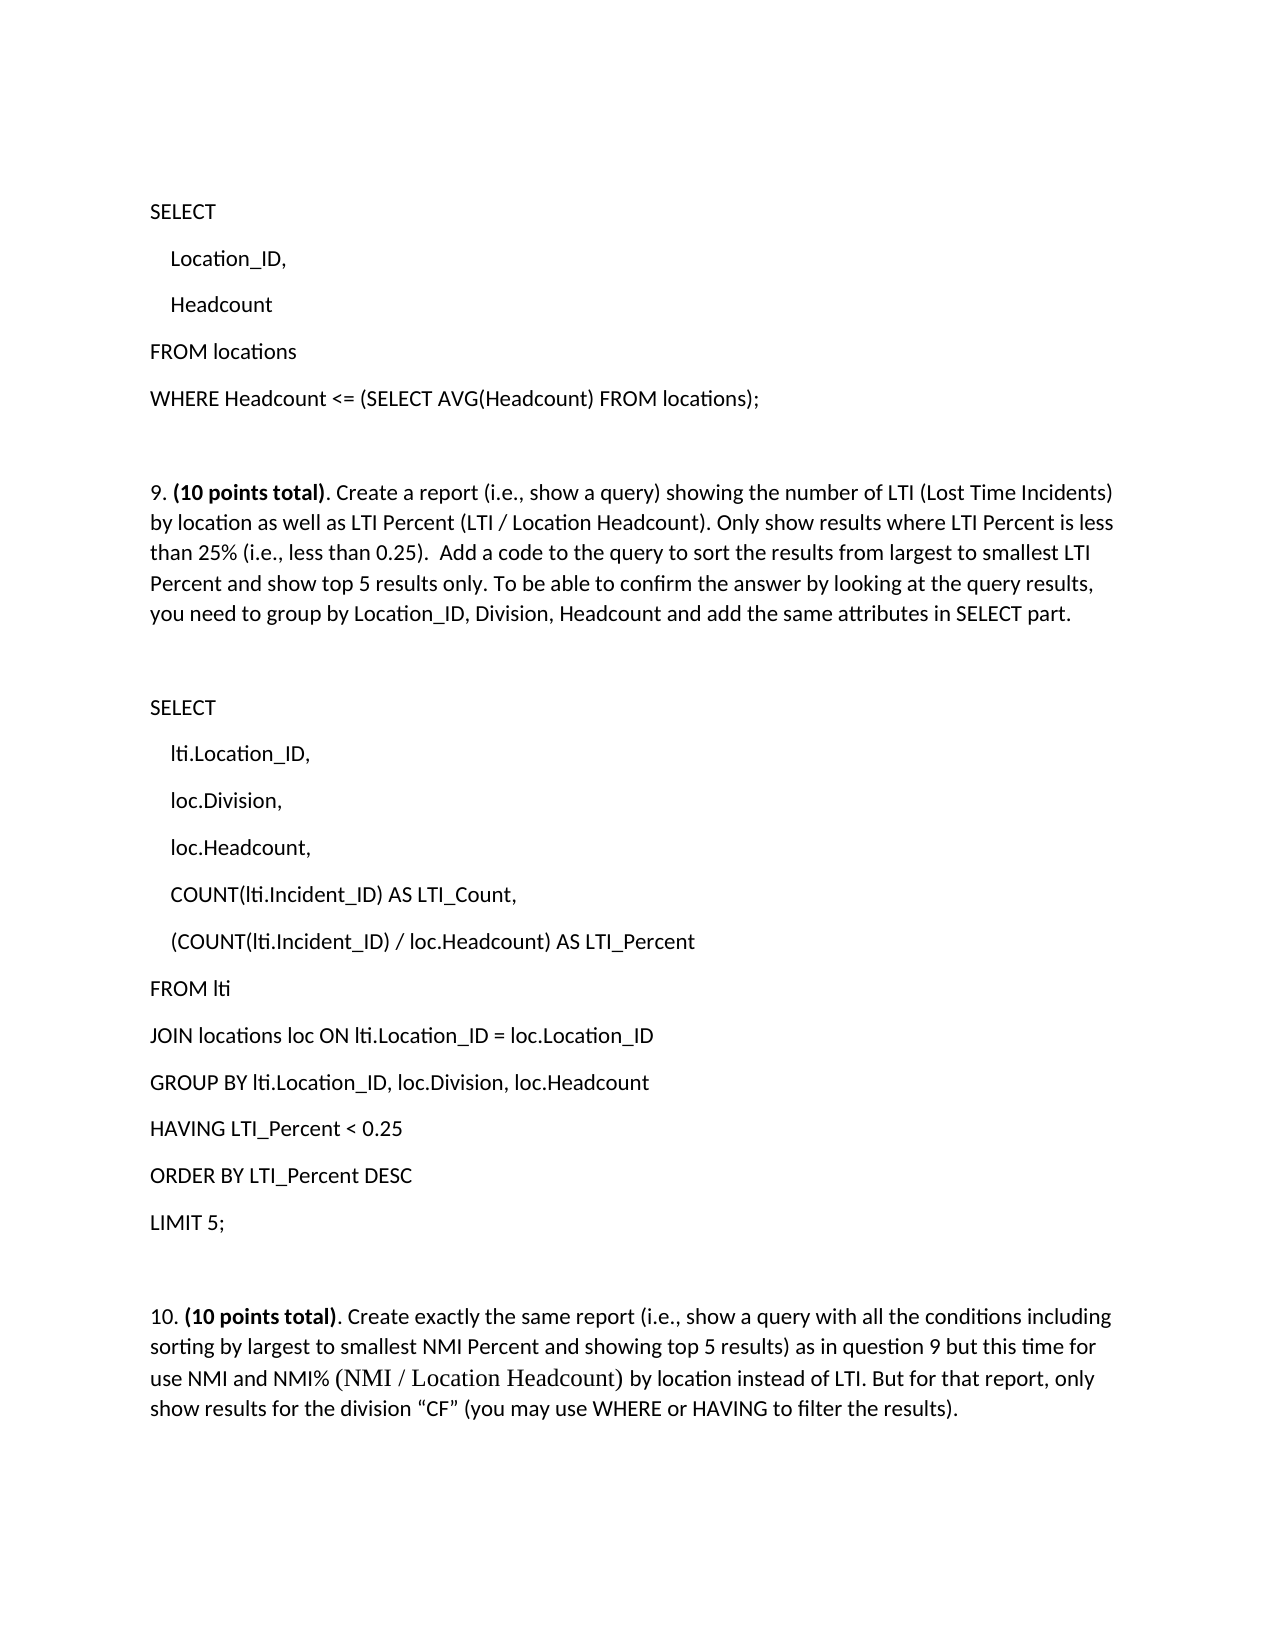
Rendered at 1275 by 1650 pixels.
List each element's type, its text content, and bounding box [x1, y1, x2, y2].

text 9. (10 points total). Create a report (i.e., show a query) showing the number of LTI (Lost Time Incidents) by location as well as LTI Percent (LTI / Location Headcount). Only show results where LTI Percent is less than 25% (i.e., less than 0.25). Add a code to the query to sort the results from largest to smallest LTI Percent and show top 5 results only. To be able to confirm the answer by looking at the query results, you need to group by Location_ID, Division, Headcount and add the same attributes in SELECT part. [150, 478, 1125, 627]
text Location_ID, [150, 244, 1125, 272]
text FROM locations [150, 337, 1125, 366]
text loc.Division, [150, 786, 1125, 814]
text GROUP BY lti.Location_ID, loc.Division, loc.Headcount [150, 1068, 1125, 1096]
text FROM lti [150, 974, 1125, 1002]
text JOIN locations loc ON lti.Location_ID = loc.Location_ID [150, 1021, 1125, 1049]
text (COUNT(lti.Incident_ID) / loc.Headcount) AS LTI_Percent [150, 927, 1125, 955]
text loc.Headcount, [150, 833, 1125, 861]
text HAVING LTI_Percent < 0.25 [150, 1114, 1125, 1143]
text LIMIT 5; [150, 1208, 1125, 1236]
text ORDER BY LTI_Percent DESC [150, 1161, 1125, 1189]
text SELECT [150, 693, 1125, 721]
text WHERE Headcount <= (SELECT AVG(Headcount) FROM locations); [150, 384, 1125, 412]
text Headcount [150, 291, 1125, 319]
text SELECT [150, 197, 1125, 225]
text COUNT(lti.Incident_ID) AS LTI_Count, [150, 880, 1125, 908]
text lti.Location_ID, [150, 739, 1125, 768]
text 10. (10 points total). Create exactly the same report (i.e., show a query with all the conditions including sorting by largest to smallest NMI Percent and showing top 5 results) as in question 9 but this time for use NMI and NMI% (NMI / Location Headcount) by location instead of LTI. But for that report, only show results for the division “CF” (you may use WHERE or HAVING to filter the results). [150, 1302, 1125, 1422]
